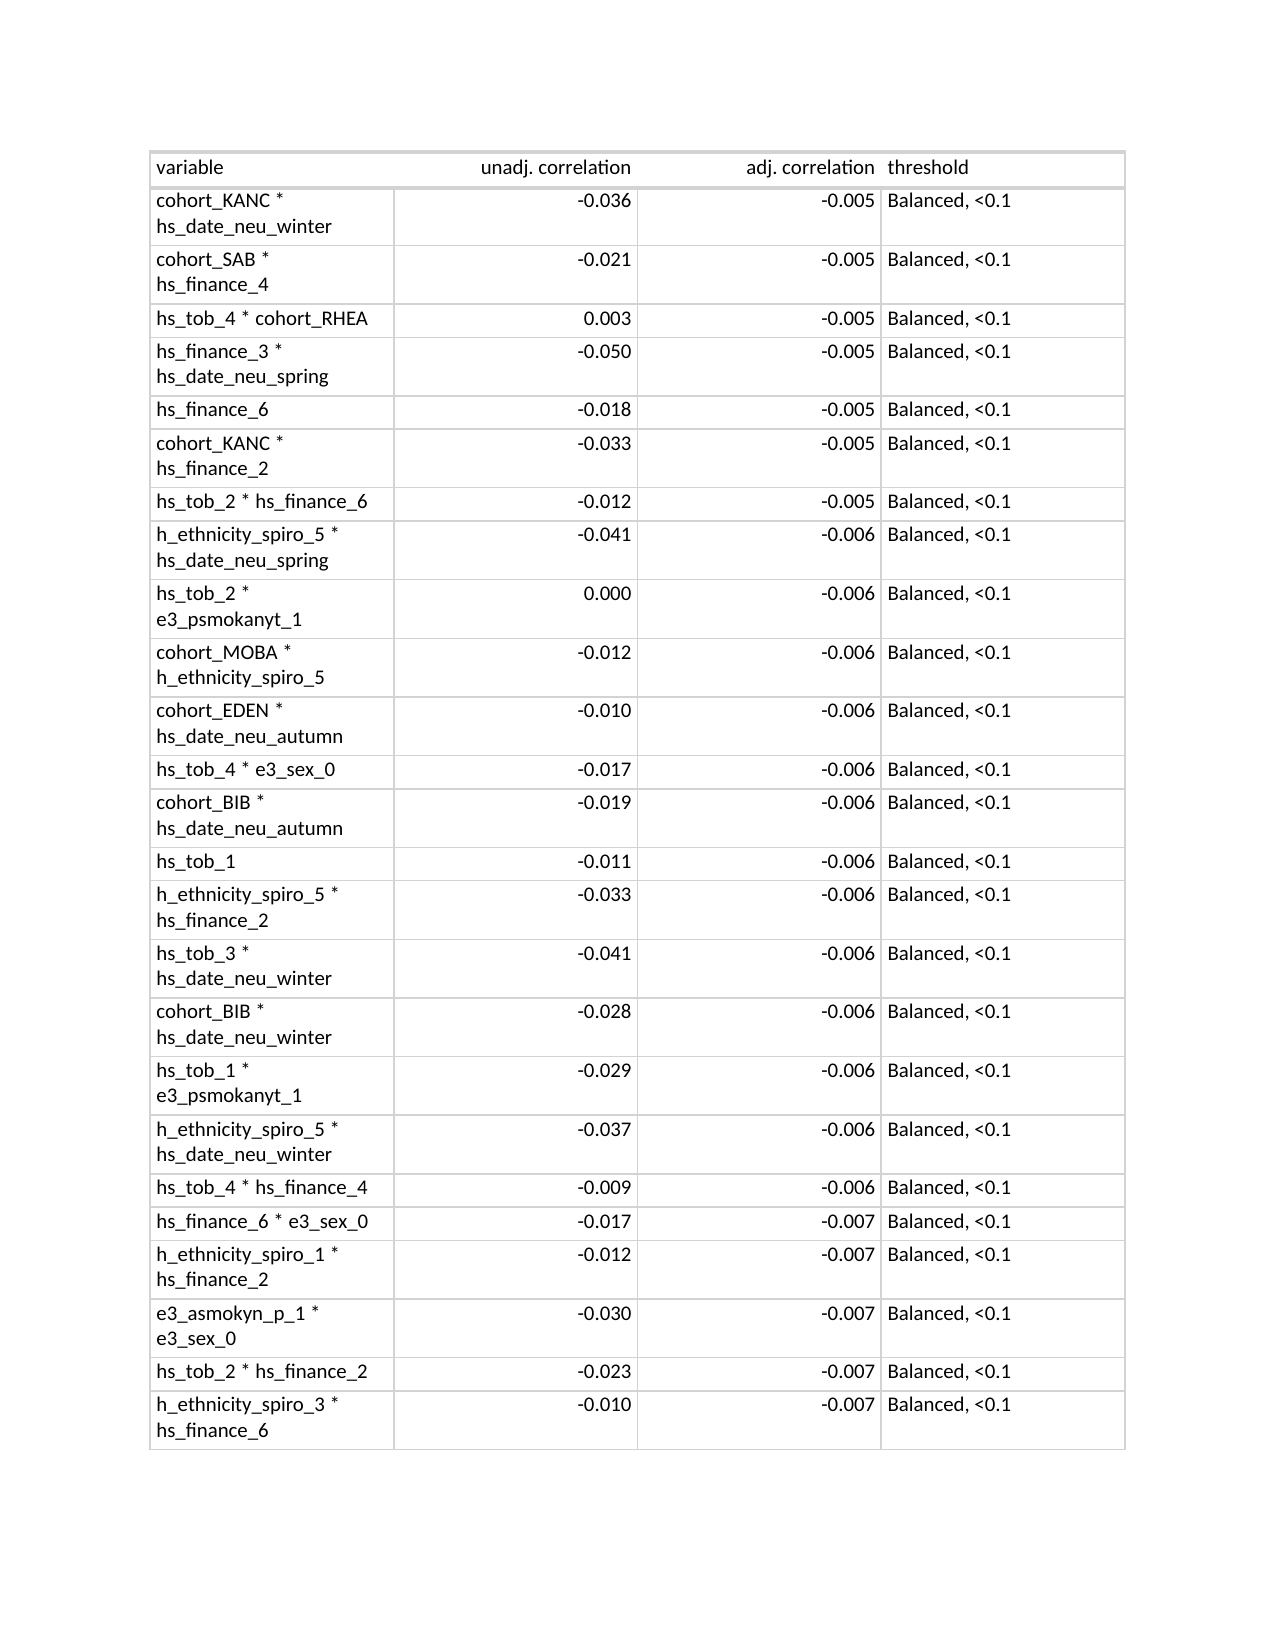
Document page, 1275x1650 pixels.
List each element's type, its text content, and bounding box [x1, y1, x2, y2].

table_cell -0.021 [395, 246, 637, 303]
table_cell Balanced, <0.1 [882, 639, 1124, 696]
table_cell h_ethnicity_spiro_5 * hs_date_neu_winter [151, 1116, 393, 1173]
table_cell -0.006 [638, 1175, 880, 1206]
table_cell -0.018 [395, 397, 637, 428]
table_cell -0.012 [395, 639, 637, 696]
table_cell -0.007 [638, 1392, 880, 1449]
table_cell Balanced, <0.1 [882, 1208, 1124, 1239]
table_cell -0.006 [638, 698, 880, 755]
table_cell hs_tob_4 * hs_finance_4 [151, 1175, 393, 1206]
table_cell Balanced, <0.1 [882, 756, 1124, 788]
table_cell Balanced, <0.1 [882, 580, 1124, 637]
table_cell -0.010 [395, 1392, 637, 1449]
table_cell -0.006 [638, 580, 880, 637]
table_cell Balanced, <0.1 [882, 430, 1124, 487]
table_cell -0.006 [638, 639, 880, 696]
table_cell -0.005 [638, 338, 880, 395]
table_cell -0.033 [395, 881, 637, 938]
table_cell h_ethnicity_spiro_5 * hs_finance_2 [151, 881, 393, 938]
table_cell hs_finance_6 [151, 397, 393, 428]
table_cell Balanced, <0.1 [882, 1358, 1124, 1390]
table_cell cohort_EDEN * hs_date_neu_autumn [151, 698, 393, 755]
table_cell hs_tob_1 * e3_psmokanyt_1 [151, 1057, 393, 1114]
table_cell hs_finance_3 * hs_date_neu_spring [151, 338, 393, 395]
table_cell -0.005 [638, 190, 880, 244]
table_cell Balanced, <0.1 [882, 940, 1124, 997]
table_cell hs_tob_2 * hs_finance_6 [151, 488, 393, 520]
table_cell Balanced, <0.1 [882, 1392, 1124, 1449]
table_cell -0.007 [638, 1241, 880, 1298]
table_cell -0.007 [638, 1358, 880, 1390]
table_cell cohort_KANC * hs_finance_2 [151, 430, 393, 487]
table_cell Balanced, <0.1 [882, 1300, 1124, 1357]
table_cell -0.006 [638, 790, 880, 847]
table_cell -0.005 [638, 488, 880, 520]
table_cell hs_tob_4 * cohort_RHEA [151, 305, 393, 336]
table_cell -0.006 [638, 756, 880, 788]
table_cell Balanced, <0.1 [882, 881, 1124, 938]
table_cell -0.006 [638, 522, 880, 579]
table_cell -0.029 [395, 1057, 637, 1114]
table_cell Balanced, <0.1 [882, 488, 1124, 520]
table_cell Balanced, <0.1 [882, 338, 1124, 395]
table_cell -0.036 [395, 190, 637, 244]
table_cell -0.041 [395, 522, 637, 579]
table_cell -0.006 [638, 940, 880, 997]
table_cell -0.006 [638, 881, 880, 938]
table_cell -0.005 [638, 397, 880, 428]
table_cell 0.000 [395, 580, 637, 637]
table_cell Balanced, <0.1 [882, 848, 1124, 880]
table_cell -0.011 [395, 848, 637, 880]
table_cell -0.030 [395, 1300, 637, 1357]
table_cell -0.006 [638, 999, 880, 1056]
table_cell cohort_SAB * hs_finance_4 [151, 246, 393, 303]
table_cell -0.006 [638, 1057, 880, 1114]
table_cell -0.012 [395, 1241, 637, 1298]
table_cell Balanced, <0.1 [882, 999, 1124, 1056]
table_cell Balanced, <0.1 [882, 522, 1124, 579]
table_cell -0.006 [638, 848, 880, 880]
table_cell Balanced, <0.1 [882, 1175, 1124, 1206]
table_cell Balanced, <0.1 [882, 246, 1124, 303]
table_cell Balanced, <0.1 [882, 698, 1124, 755]
table_cell -0.007 [638, 1300, 880, 1357]
table_cell -0.007 [638, 1208, 880, 1239]
table_cell Balanced, <0.1 [882, 305, 1124, 336]
table_header unadj. correlation [394, 154, 637, 186]
table_cell e3_asmokyn_p_1 * e3_sex_0 [151, 1300, 393, 1357]
table_cell cohort_BIB * hs_date_neu_autumn [151, 790, 393, 847]
table_cell hs_tob_2 * e3_psmokanyt_1 [151, 580, 393, 637]
table_cell h_ethnicity_spiro_1 * hs_finance_2 [151, 1241, 393, 1298]
table_cell cohort_BIB * hs_date_neu_winter [151, 999, 393, 1056]
table_cell cohort_KANC * hs_date_neu_winter [151, 190, 393, 244]
table_cell hs_finance_6 * e3_sex_0 [151, 1208, 393, 1239]
table_cell Balanced, <0.1 [882, 1241, 1124, 1298]
table_cell -0.005 [638, 305, 880, 336]
table_cell cohort_MOBA * h_ethnicity_spiro_5 [151, 639, 393, 696]
table_cell Balanced, <0.1 [882, 790, 1124, 847]
table_cell Balanced, <0.1 [882, 1057, 1124, 1114]
table_cell -0.009 [395, 1175, 637, 1206]
table_cell -0.050 [395, 338, 637, 395]
table_cell -0.005 [638, 246, 880, 303]
table_header variable [151, 154, 394, 186]
table_cell -0.033 [395, 430, 637, 487]
table_cell -0.023 [395, 1358, 637, 1390]
table_cell hs_tob_2 * hs_finance_2 [151, 1358, 393, 1390]
table_cell Balanced, <0.1 [882, 1116, 1124, 1173]
table_cell Balanced, <0.1 [882, 190, 1124, 244]
table_cell hs_tob_3 * hs_date_neu_winter [151, 940, 393, 997]
table_cell h_ethnicity_spiro_5 * hs_date_neu_spring [151, 522, 393, 579]
table_header adj. correlation [638, 154, 881, 186]
table_cell 0.003 [395, 305, 637, 336]
table_cell h_ethnicity_spiro_3 * hs_finance_6 [151, 1392, 393, 1449]
table_cell -0.006 [638, 1116, 880, 1173]
table_cell -0.019 [395, 790, 637, 847]
table_cell -0.005 [638, 430, 880, 487]
table_cell -0.010 [395, 698, 637, 755]
table_cell -0.037 [395, 1116, 637, 1173]
table_cell hs_tob_1 [151, 848, 393, 880]
table_cell -0.017 [395, 1208, 637, 1239]
table_header threshold [881, 154, 1124, 186]
table_cell -0.012 [395, 488, 637, 520]
table_cell Balanced, <0.1 [882, 397, 1124, 428]
table_cell -0.041 [395, 940, 637, 997]
table_cell -0.028 [395, 999, 637, 1056]
table_cell hs_tob_4 * e3_sex_0 [151, 756, 393, 788]
table_cell -0.017 [395, 756, 637, 788]
